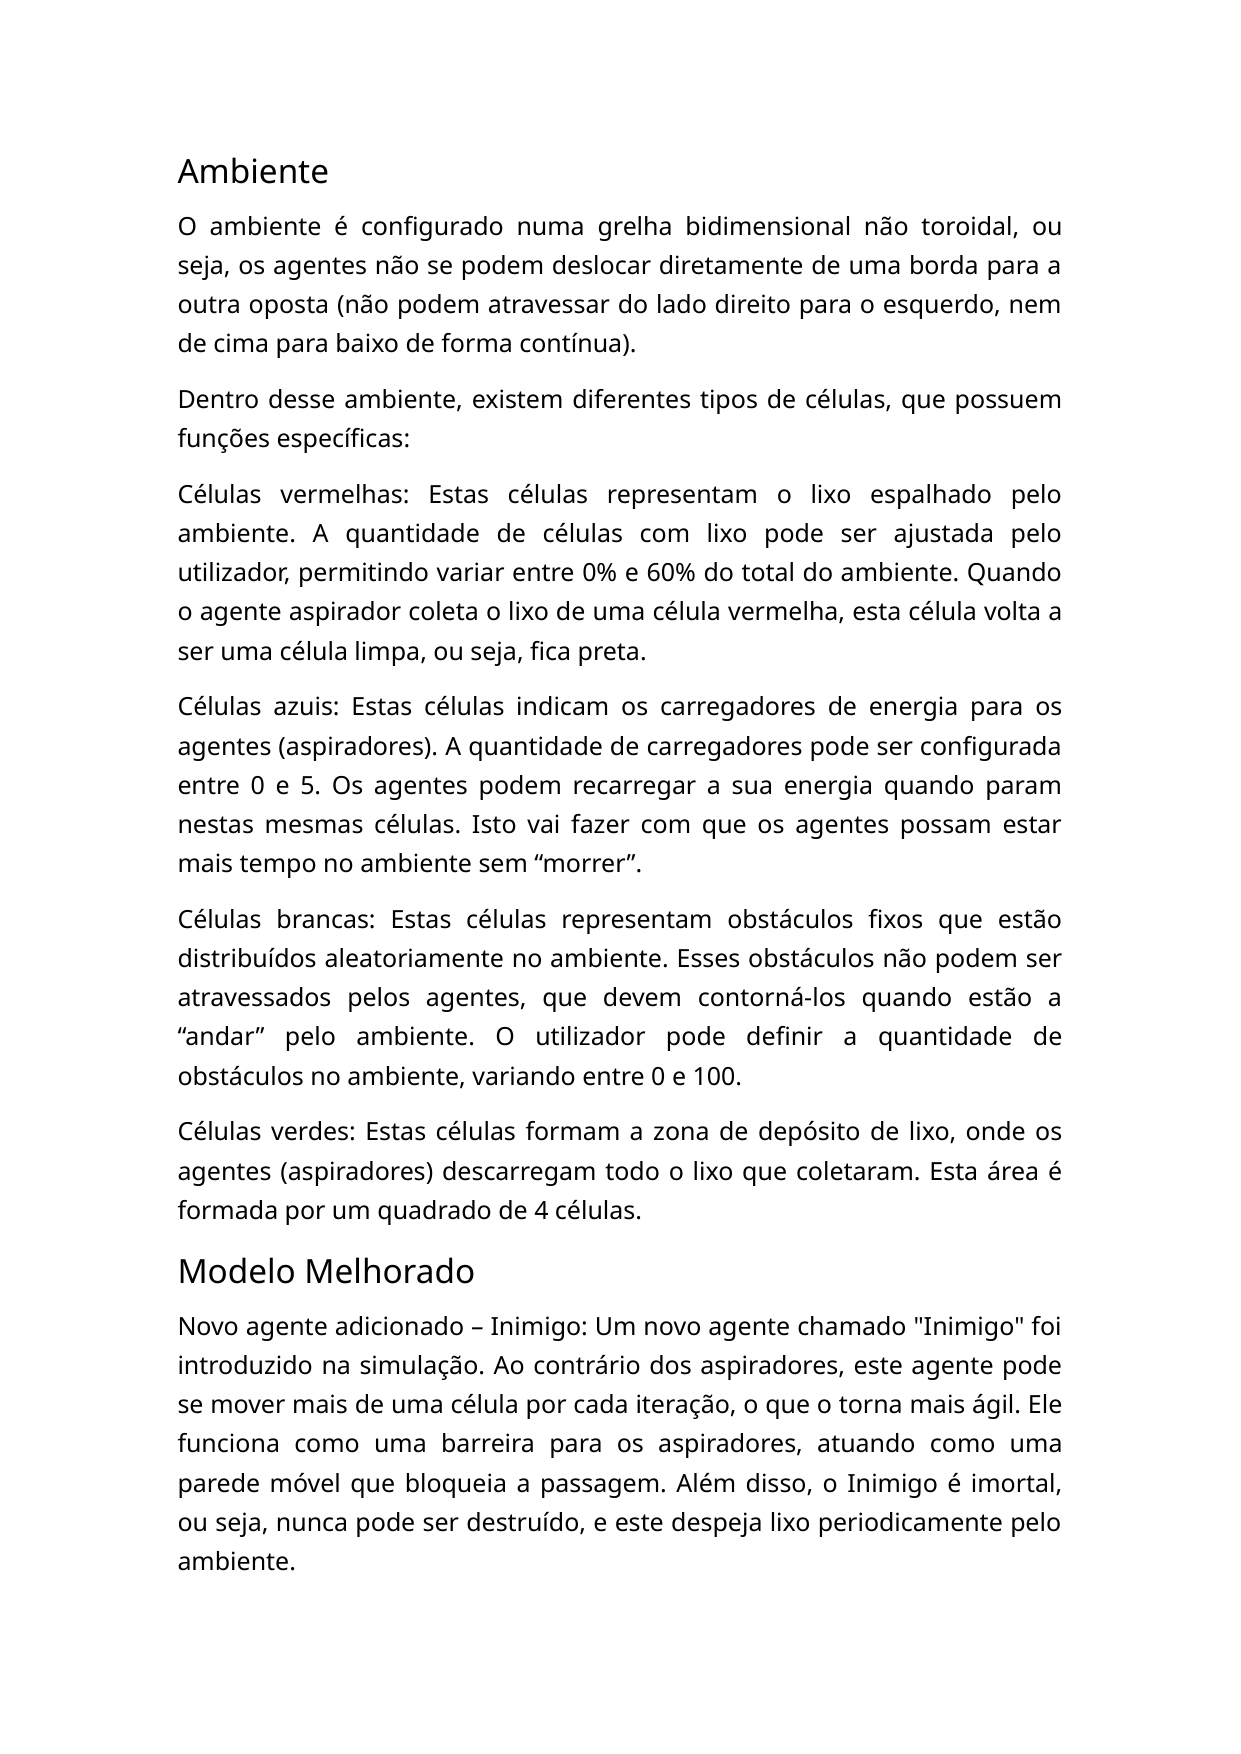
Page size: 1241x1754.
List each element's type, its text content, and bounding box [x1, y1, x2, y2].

text Células verdes: Estas células formam a zona de depósito de lixo, onde os agentes (aspiradores) descarregam todo o lixo que coletaram. Esta área é formada por um quadrado de 4 células. [177, 1114, 1063, 1226]
subtitle Modelo Melhorado [177, 1248, 1063, 1293]
subtitle Ambiente [177, 148, 1063, 193]
text Células azuis: Estas células indicam os carregadores de energia para os agentes (aspiradores). A quantidade de carregadores pode ser configurada entre 0 e 5. Os agentes podem recarregar a sua energia quando param nestas mesmas células. Isto vai fazer com que os agentes possam estar mais tempo no ambiente sem “morrer”. [177, 689, 1063, 880]
text Dentro desse ambiente, existem diferentes tipos de células, que possuem funções específicas: [177, 381, 1063, 455]
text O ambiente é configurado numa grelha bidimensional não toroidal, ou seja, os agentes não se podem deslocar diretamente de uma borda para a outra oposta (não podem atravessar do lado direito para o esquerdo, nem de cima para baixo de forma contínua). [177, 208, 1063, 360]
text Células brancas: Estas células representam obstáculos fixos que estão distribuídos aleatoriamente no ambiente. Esses obstáculos não podem ser atravessados pelos agentes, que devem contorná-los quando estão a “andar” pelo ambiente. O utilizador pode definir a quantidade de obstáculos no ambiente, variando entre 0 e 100. [177, 901, 1063, 1092]
text Células vermelhas: Estas células representam o lixo espalhado pelo ambiente. A quantidade de células com lixo pode ser ajustada pelo utilizador, permitindo variar entre 0% e 60% do total do ambiente. Quando o agente aspirador coleta o lixo de uma célula vermelha, esta célula volta a ser uma célula limpa, ou seja, fica preta. [177, 476, 1063, 667]
text Novo agente adicionado – Inimigo: Um novo agente chamado "Inimigo" foi introduzido na simulação. Ao contrário dos aspiradores, este agente pode se mover mais de uma célula por cada iteração, o que o torna mais ágil. Ele funciona como uma barreira para os aspiradores, atuando como uma parede móvel que bloqueia a passagem. Além disso, o Inimigo é imortal, ou seja, nunca pode ser destruído, e este despeja lixo periodicamente pelo ambiente. [177, 1309, 1063, 1578]
